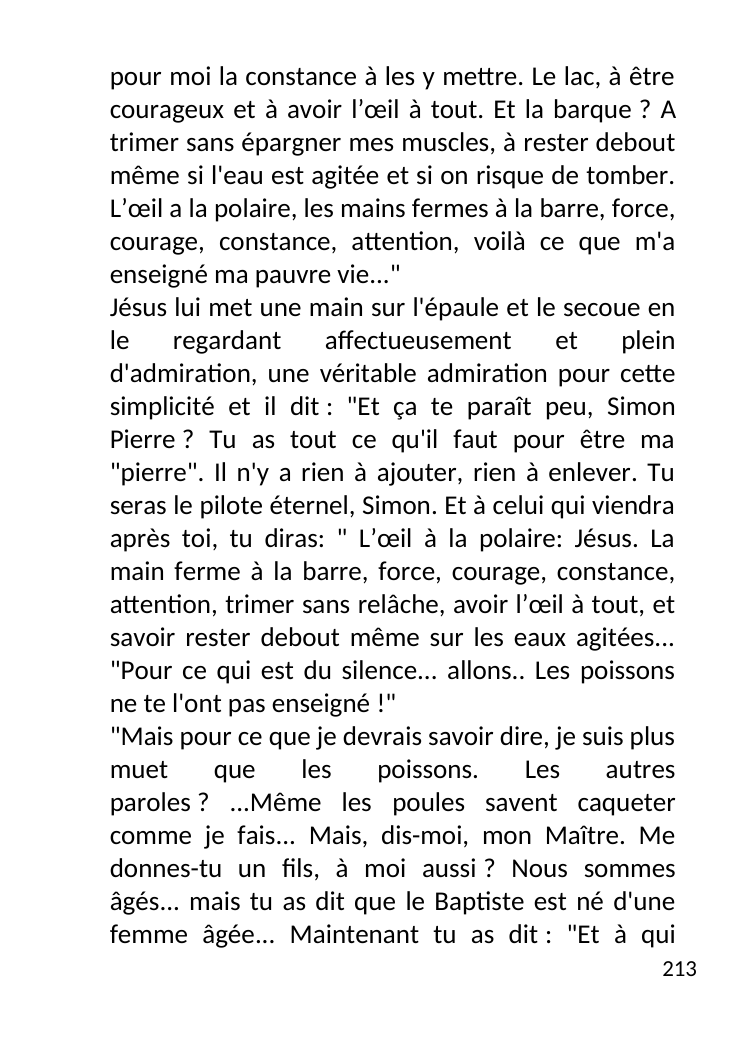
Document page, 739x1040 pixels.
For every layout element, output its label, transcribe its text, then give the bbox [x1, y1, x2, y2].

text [109, 59, 676, 290]
text Jésus lui met une main sur l'épaule et le secoue en le regardant affectueusement et plein d'admiration, une véritable admiration pour cette simplicité et il dit : "Et ça te paraît peu, Simon Pierre ? Tu as tout ce qu'il faut pour être ma "pierre". Il n'y a rien à ajouter, rien à enlever. Tu seras le pilote éternel, Simon. Et à celui qui viendra après toi, tu diras: " L’œil à la polaire: Jésus. La main ferme à la barre, force, courage, constance, attention, trimer sans relâche, avoir l’œil à tout, et savoir rester debout même sur les eaux agitées... "Pour ce qui est du silence... allons.. Les poissons ne te l'ont pas enseigné !" [109, 290, 676, 719]
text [109, 719, 676, 951]
